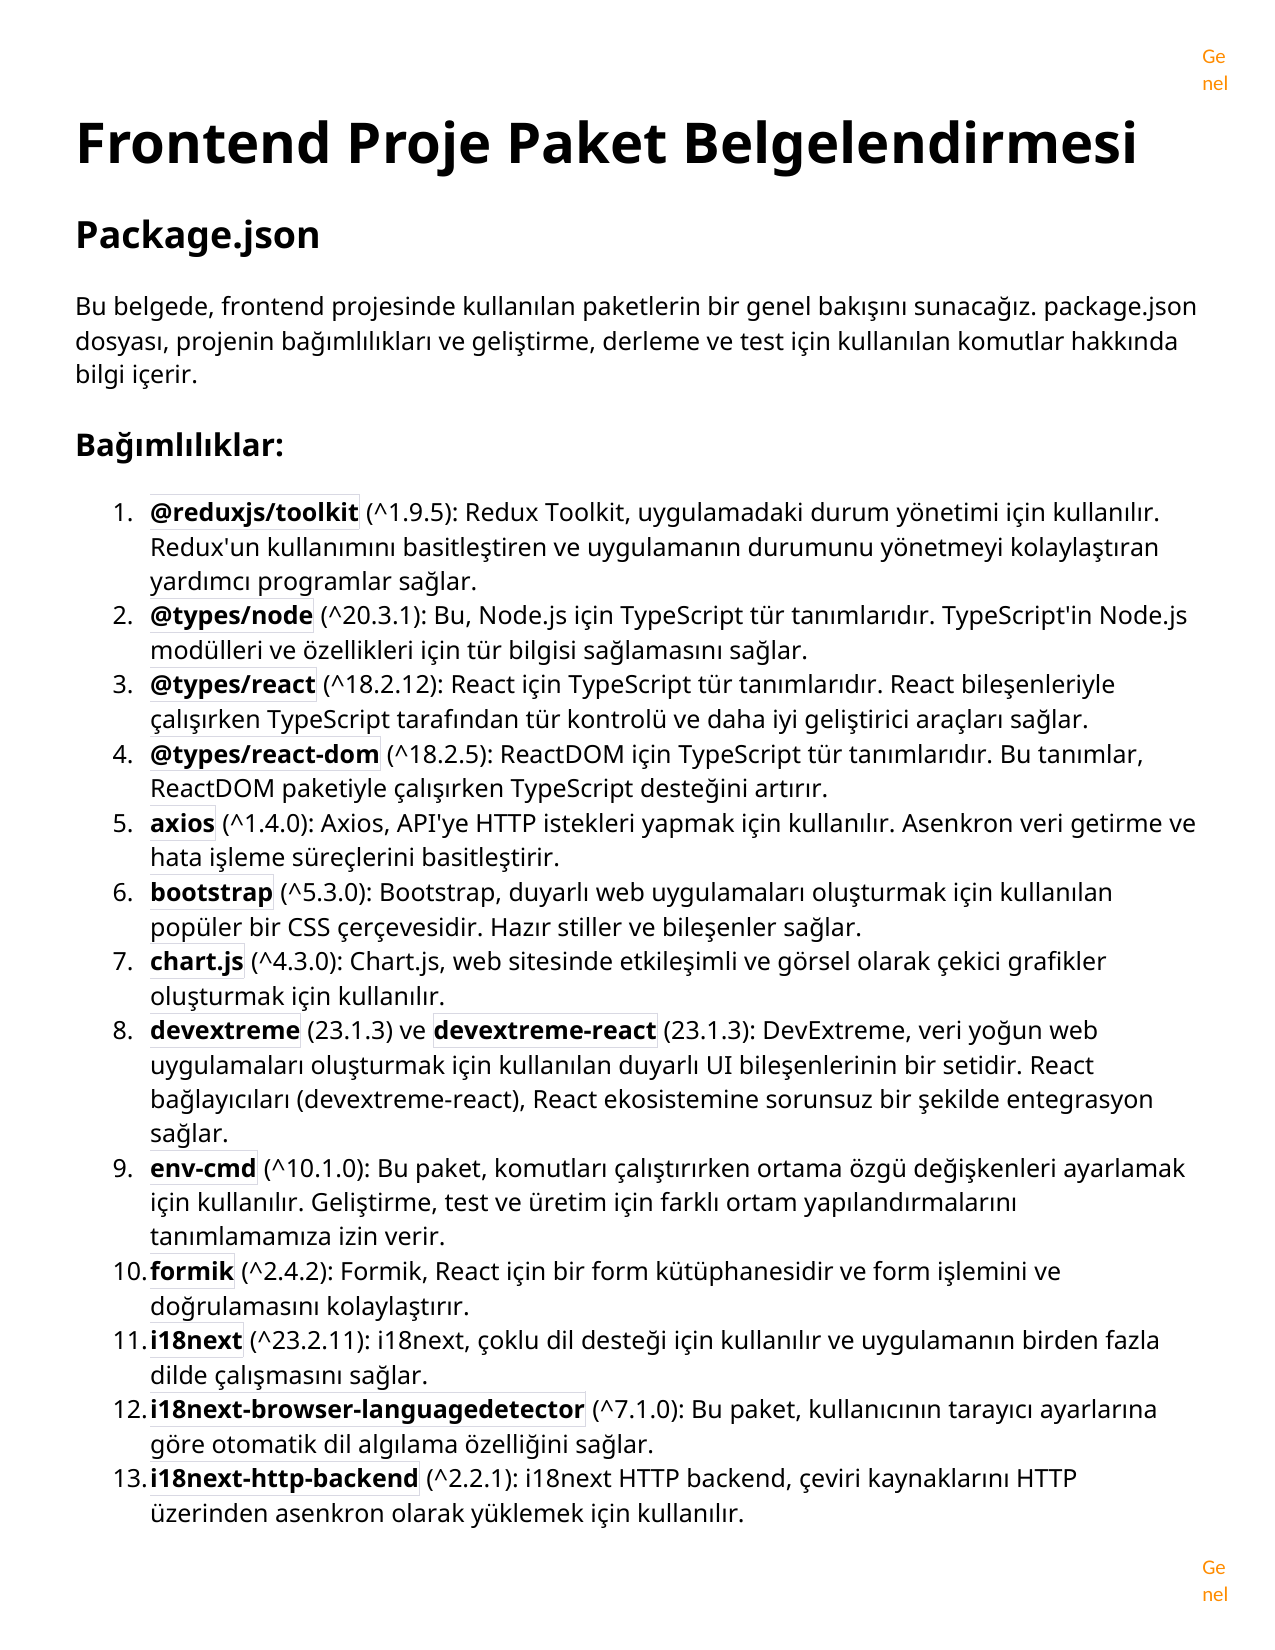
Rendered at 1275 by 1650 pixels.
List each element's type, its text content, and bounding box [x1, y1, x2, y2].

text Bağımlılıklar: [75, 422, 1200, 465]
list i18next-http-backend (^2.2.1): i18next HTTP backend, çeviri kaynaklarını HTTP üzerinden asenkron olarak yüklemek için kullanılır. [112, 1461, 1200, 1530]
list env-cmd (^10.1.0): Bu paket, komutları çalıştırırken ortama özgü değişkenleri ayarlamak için kullanılır. Geliştirme, test ve üretim için farklı ortam yapılandırmalarını tanımlamamıza izin verir. [112, 1150, 1200, 1253]
list axios (^1.4.0): Axios, API'ye HTTP istekleri yapmak için kullanılır. Asenkron veri getirme ve hata işleme süreçlerini basitleştirir. [112, 805, 1200, 874]
list bootstrap (^5.3.0): Bootstrap, duyarlı web uygulamaları oluşturmak için kullanılan popüler bir CSS çerçevesidir. Hazır stiller ve bileşenler sağlar. [112, 874, 1200, 943]
list @reduxjs/toolkit (^1.9.5): Redux Toolkit, uygulamadaki durum yönetimi için kullanılır. Redux'un kullanımını basitleştiren ve uygulamanın durumunu yönetmeyi kolaylaştıran yardımcı programlar sağlar. [112, 494, 1200, 597]
text Frontend Proje Paket Belgelendirmesi [75, 103, 1200, 180]
list i18next-browser-languagedetector (^7.1.0): Bu paket, kullanıcının tarayıcı ayarlarına göre otomatik dil algılama özelliğini sağlar. [112, 1391, 1200, 1461]
list i18next (^23.2.11): i18next, çoklu dil desteği için kullanılır ve uygulamanın birden fazla dilde çalışmasını sağlar. [112, 1322, 1200, 1391]
text Bu belgede, frontend projesinde kullanılan paketlerin bir genel bakışını sunacağız. package.json dosyası, projenin bağımlılıkları ve geliştirme, derleme ve test için kullanılan komutlar hakkında bilgi içerir. [75, 289, 1200, 391]
list @types/react-dom (^18.2.5): ReactDOM için TypeScript tür tanımlarıdır. Bu tanımlar, ReactDOM paketiyle çalışırken TypeScript desteğini artırır. [112, 736, 1200, 805]
list chart.js (^4.3.0): Chart.js, web sitesinde etkileşimli ve görsel olarak çekici grafikler oluşturmak için kullanılır. [112, 943, 1200, 1012]
list devextreme (23.1.3) ve devextreme-react (23.1.3): DevExtreme, veri yoğun web uygulamaları oluşturmak için kullanılan duyarlı UI bileşenlerinin bir setidir. React bağlayıcıları (devextreme-react), React ekosistemine sorunsuz bir şekilde entegrasyon sağlar. [112, 1012, 1200, 1150]
list formik (^2.4.2): Formik, React için bir form kütüphanesidir ve form işlemini ve doğrulamasını kolaylaştırır. [112, 1253, 1200, 1322]
list @types/node (^20.3.1): Bu, Node.js için TypeScript tür tanımlarıdır. TypeScript'in Node.js modülleri ve özellikleri için tür bilgisi sağlamasını sağlar. [112, 597, 1200, 667]
text Package.json [75, 209, 1200, 260]
list @types/react (^18.2.12): React için TypeScript tür tanımlarıdır. React bileşenleriyle çalışırken TypeScript tarafından tür kontrolü ve daha iyi geliştirici araçları sağlar. [112, 667, 1200, 736]
